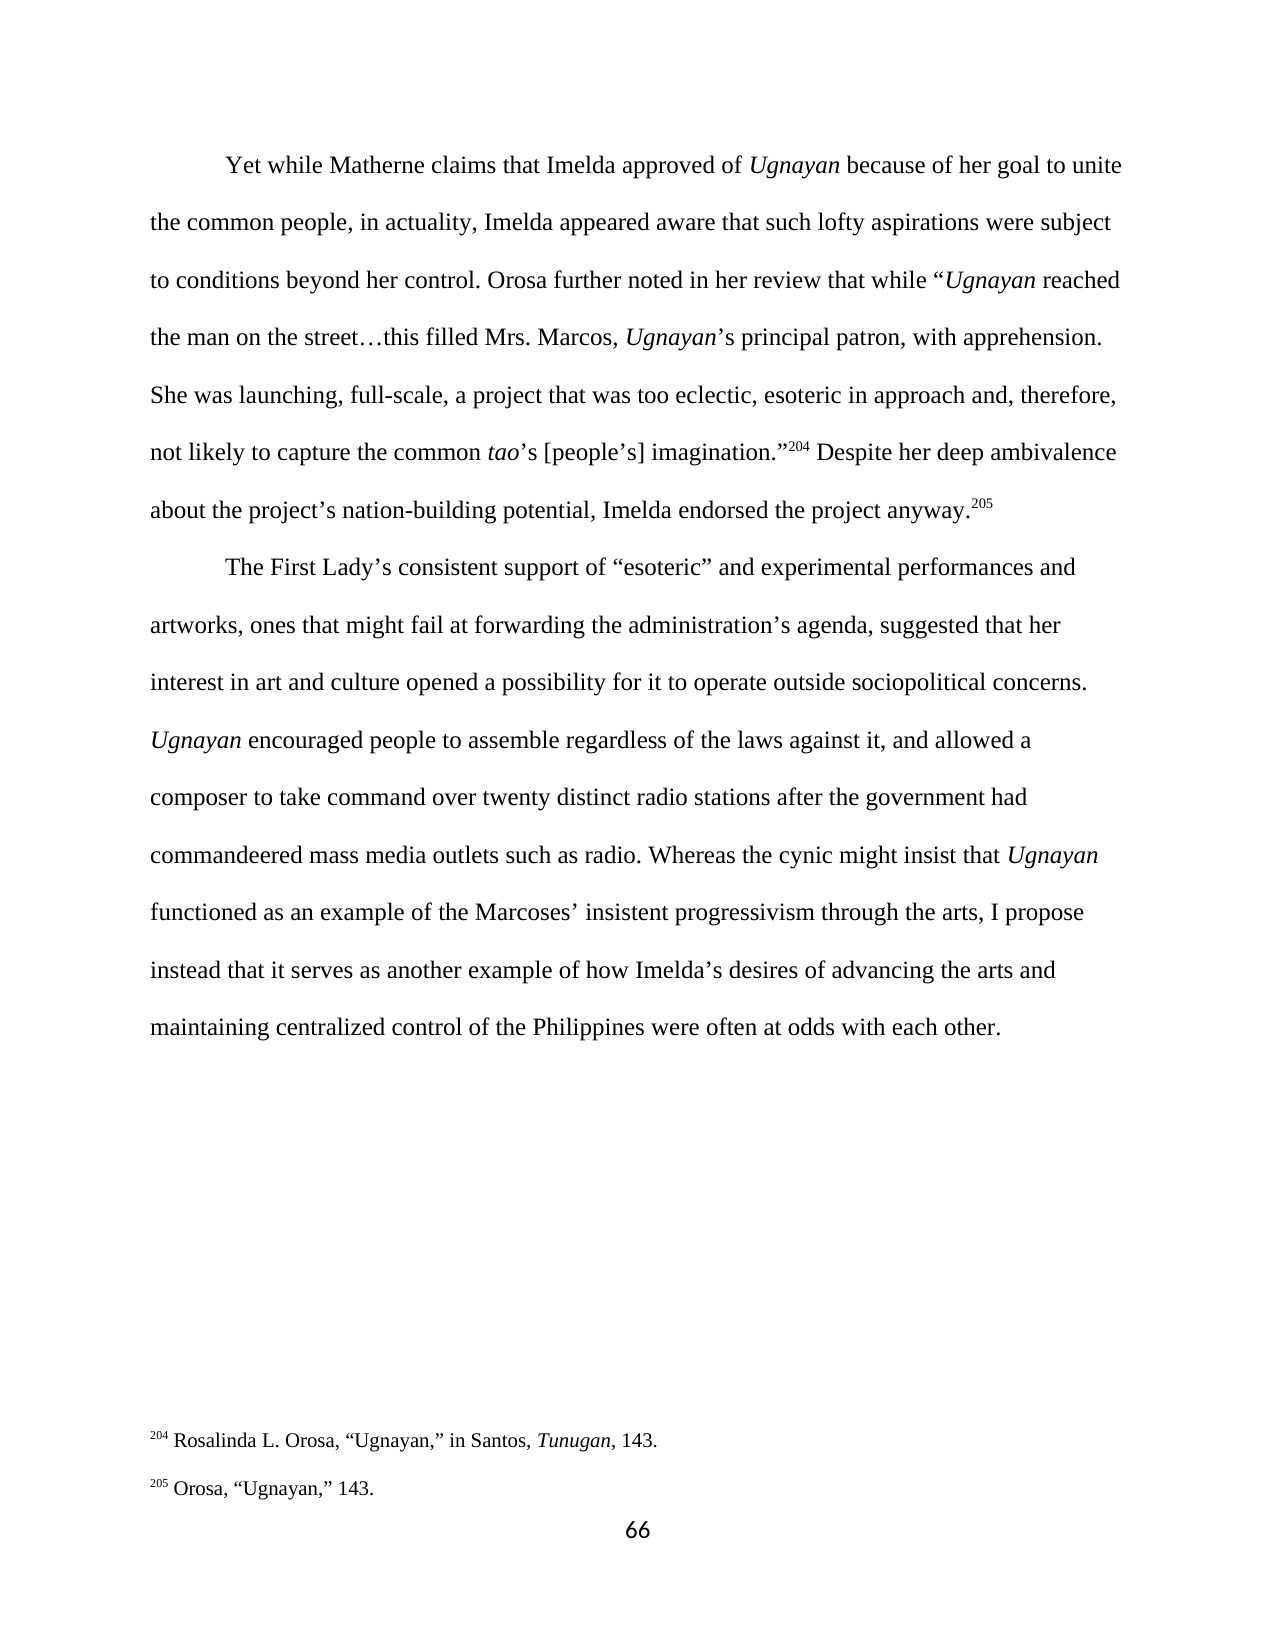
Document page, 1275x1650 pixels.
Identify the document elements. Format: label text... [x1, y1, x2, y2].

text Yet while Matherne claims that Imelda approved of Ugnayan because of her goal to unite the common people, in actuality, Imelda appeared aware that such lofty aspirations were subject to conditions beyond her control. Orosa further noted in her review that while “Ugnayan reached the man on the street…this filled Mrs. Marcos, Ugnayan’s principal patron, with apprehension. She was launching, full-scale, a project that was too eclectic, esoteric in approach and, therefore, not likely to capture the common tao’s [people’s] imagination.” Despite her deep ambivalence about the project’s nation-building potential, Imelda endorsed the project anyway. [150, 150, 1125, 524]
text The First Lady’s consistent support of “esoteric” and experimental performances and artworks, ones that might fail at forwarding the administration’s agenda, suggested that her interest in art and culture opened a possibility for it to operate outside sociopolitical concerns. Ugnayan encouraged people to assemble regardless of the laws against it, and allowed a composer to take command over twenty distinct radio stations after the government had commandeered mass media outlets such as radio. Whereas the cynic might insist that Ugnayan functioned as an example of the Marcoses’ insistent progressivism through the arts, I propose instead that it serves as another example of how Imelda’s desires of advancing the arts and maintaining centralized control of the Philippines were often at odds with each other. [150, 552, 1125, 1041]
